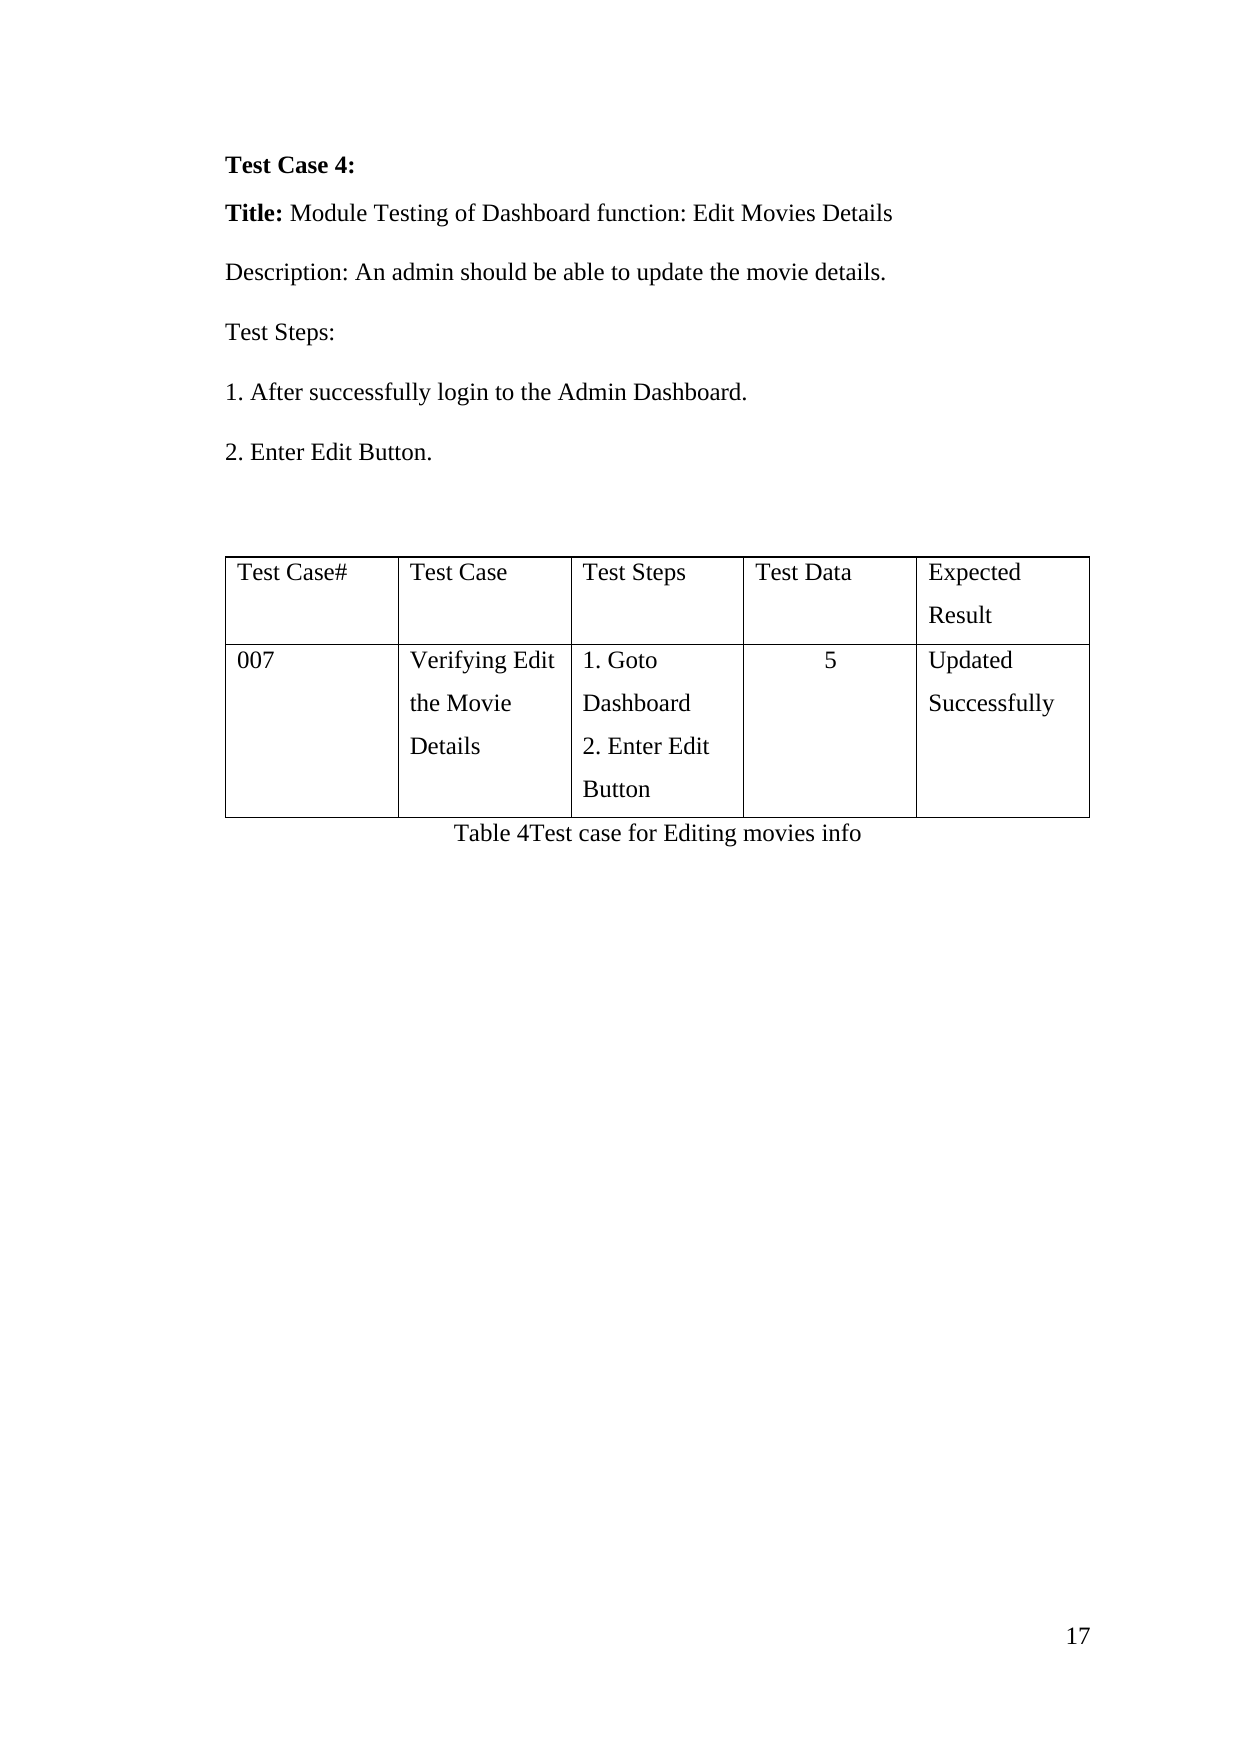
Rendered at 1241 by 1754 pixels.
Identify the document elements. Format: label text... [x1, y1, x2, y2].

text 2. Enter Edit Button. [225, 437, 1090, 466]
table_cell 1. Goto Dashboard 2. Enter Edit Button [572, 645, 743, 817]
table_cell Updated Successfully [917, 645, 1089, 817]
table_header Test Case# [226, 558, 398, 644]
table_cell 5 [744, 645, 916, 817]
table_header Test Data [744, 558, 916, 644]
text Table 4Test case for Editing movies info [225, 818, 1090, 847]
text 1. After successfully login to the Admin Dashboard. [225, 377, 1090, 406]
table_cell 007 [226, 645, 398, 817]
text Description: An admin should be able to update the movie details. [225, 257, 1090, 286]
text Test Case 4: [225, 150, 1090, 179]
text Title: Module Testing of Dashboard function: Edit Movies Details [225, 198, 1090, 226]
table_header Expected Result [917, 558, 1089, 644]
table_cell Verifying Edit the Movie Details [399, 645, 571, 817]
table_header Test Case [399, 558, 571, 644]
text Test Steps: [225, 317, 1090, 346]
table_header Test Steps [572, 558, 743, 644]
